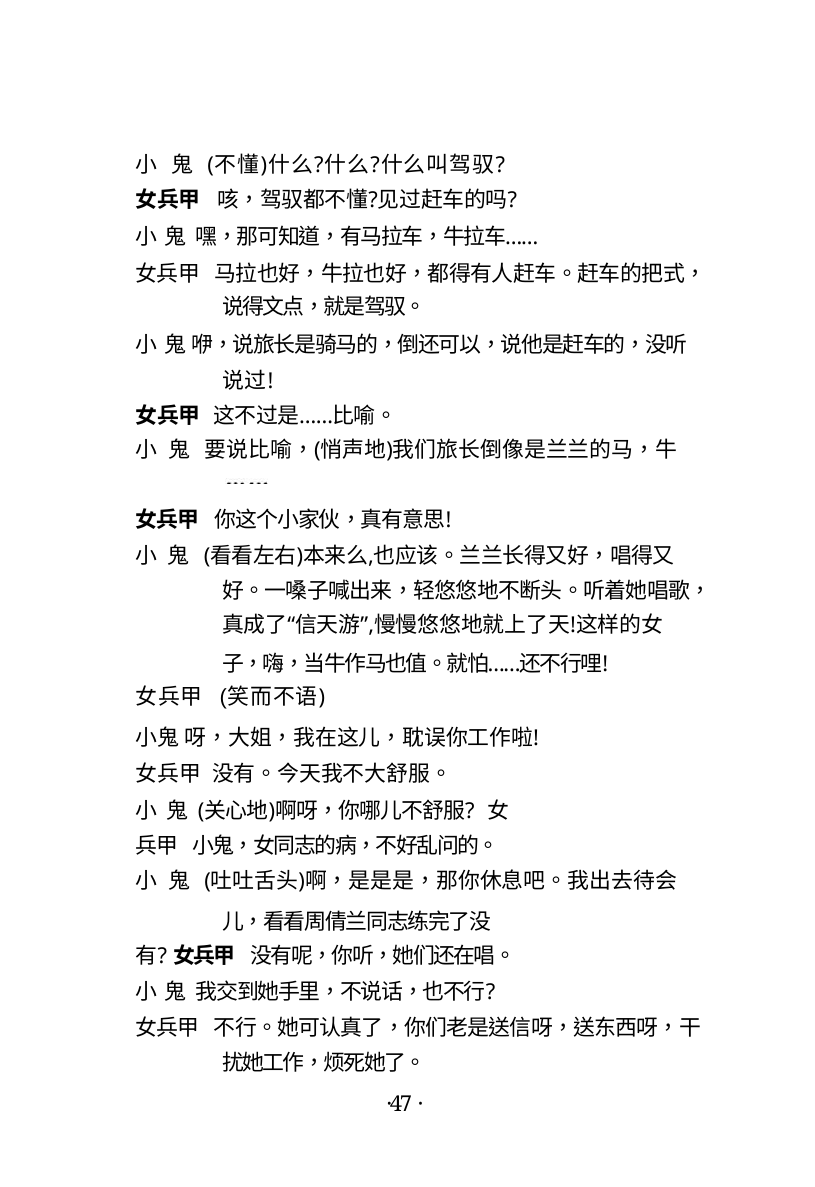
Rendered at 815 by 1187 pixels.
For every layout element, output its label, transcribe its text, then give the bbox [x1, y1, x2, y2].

text 女兵甲 这不过是……比喻。 [136, 401, 712, 429]
text 小鬼 呀，大姐，我在这儿，耽误你工作啦! 女兵甲 没有。今天我不大舒服。 [135, 722, 550, 787]
text 小 鬼 (吐吐舌头)啊，是是是，那你休息吧。我出去待会 [135, 867, 712, 894]
text 小 鬼 (关心地)啊呀，你哪儿不舒服? 女兵甲 小鬼，女同志的病，不好乱问的。 [135, 796, 522, 860]
text 女兵甲 不行。她可认真了，你们老是送信呀，送东西呀，干 扰她工作，烦死她了。 [135, 1012, 705, 1076]
text 小 鬼 (看看左右)本来么,也应该。兰兰长得又好，唱得又 好。一嗓子喊出来，轻悠悠地不断头。听着她唱歌， 真成了“信天游”,慢慢悠悠地就上了天!这样的女 [135, 540, 712, 639]
picture [225, 478, 268, 484]
text 女兵甲 马拉也好，牛拉也好，都得有人赶车。赶车的把式， 说得文点，就是驾驭。 [135, 258, 710, 321]
text 小 鬼 要说比喻，(悄声地)我们旅长倒像是兰兰的马，牛 [135, 436, 712, 463]
text 儿，看看周倩兰同志练完了没有? 女兵甲 没有呢，你听，她们还在唱。 [136, 906, 521, 970]
text 小 鬼 嘿，那可知道，有马拉车，牛拉车…… [135, 222, 712, 249]
text 小 鬼 (不懂)什么?什么?什么叫驾驭? [135, 150, 712, 178]
text 女兵甲 咳，驾驭都不懂?见过赶车的吗? [136, 186, 712, 213]
text 小 鬼 咿，说旅长是骑马的，倒还可以，说他是赶车的，没听 说过! [135, 329, 702, 394]
text 女兵甲 你这个小家伙，真有意思! [136, 506, 712, 533]
text 小 鬼 我交到她手里，不说话，也不行? [135, 978, 712, 1005]
text 子，嗨，当牛作马也值。就怕……还不行哩! 女兵甲 (笑而不语) [135, 648, 621, 711]
